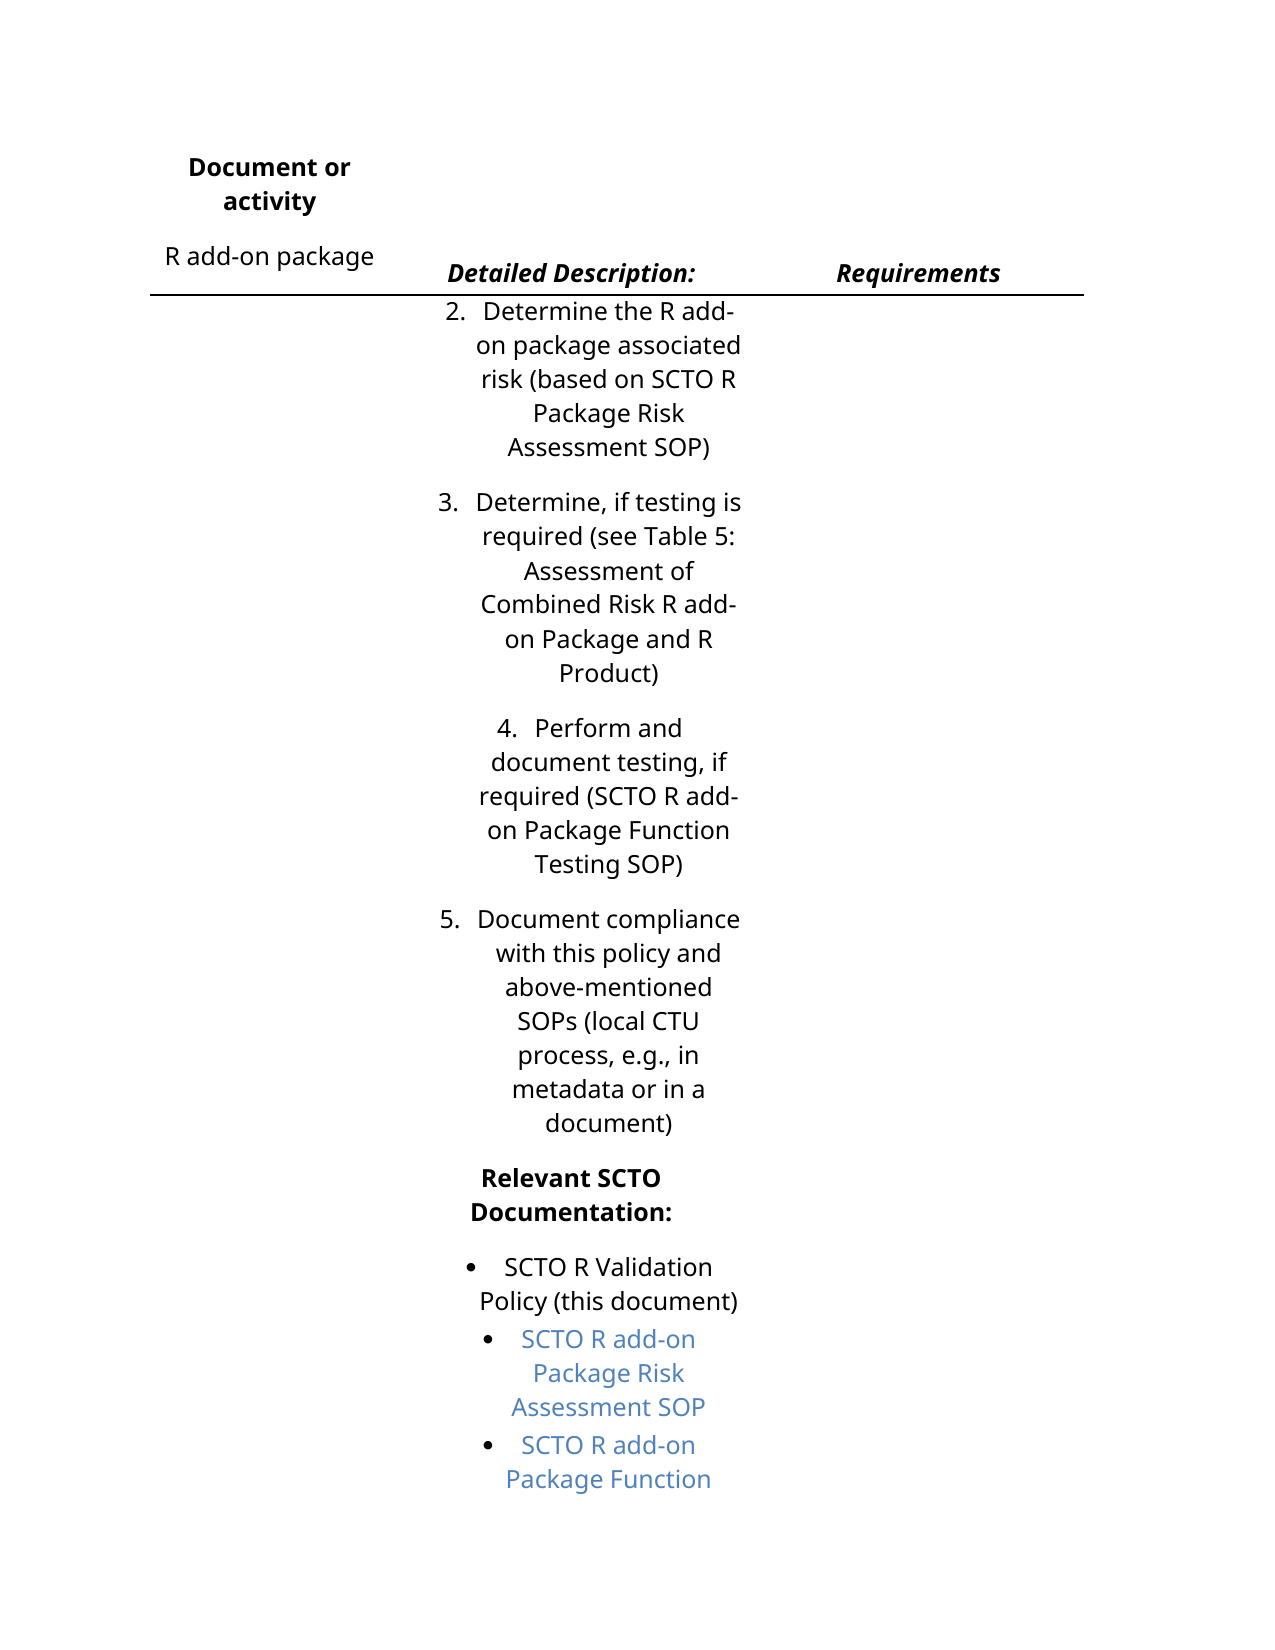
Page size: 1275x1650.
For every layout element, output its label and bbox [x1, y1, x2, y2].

table_header [139, 150, 1114, 1496]
